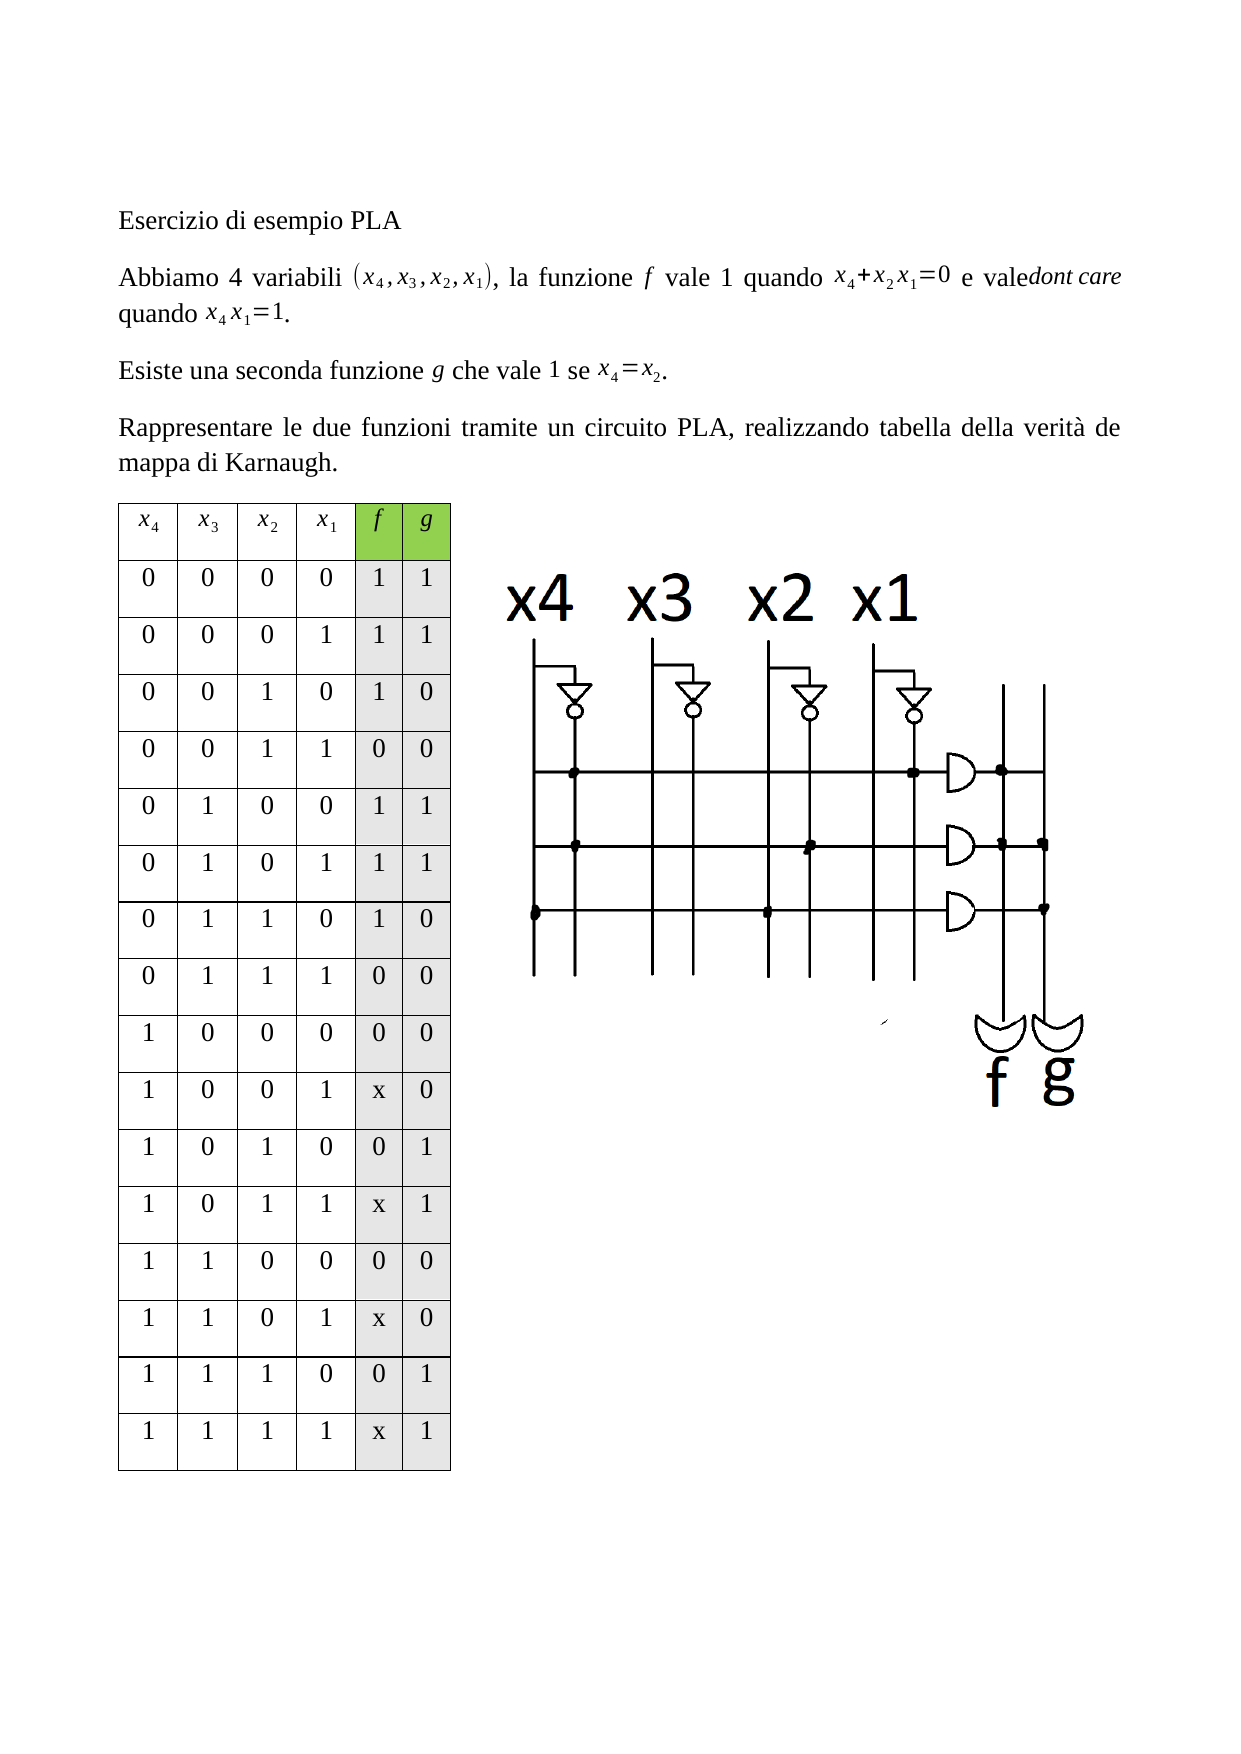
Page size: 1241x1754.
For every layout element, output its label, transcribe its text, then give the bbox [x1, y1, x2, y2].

table_cell 0 [356, 732, 402, 788]
picture [496, 561, 1096, 1107]
table_cell 1 [356, 675, 402, 731]
table_cell 0 [403, 1073, 450, 1129]
table_cell 0 [297, 1016, 355, 1072]
table_header [403, 504, 450, 560]
table_cell 1 [238, 675, 296, 731]
table_cell x [356, 1073, 402, 1129]
table_cell x [356, 1414, 402, 1470]
table_cell 0 [238, 846, 296, 901]
table_cell 0 [119, 618, 177, 674]
table_cell 0 [238, 561, 296, 617]
table_cell 0 [297, 675, 355, 731]
table_cell 1 [297, 1187, 355, 1243]
text Esercizio di esempio PLA [118, 204, 1122, 235]
table_cell 0 [403, 959, 450, 1015]
table_cell x [356, 1187, 402, 1243]
table_cell 0 [356, 1130, 402, 1186]
table_cell 1 [238, 903, 296, 958]
table_cell 1 [119, 1301, 177, 1356]
table_cell 0 [356, 1244, 402, 1299]
table_cell 0 [297, 903, 355, 958]
table_cell 0 [119, 789, 177, 844]
table_cell 0 [119, 846, 177, 901]
table_cell 1 [403, 789, 450, 844]
table_cell 0 [178, 561, 237, 617]
table_header [297, 504, 355, 560]
table_cell 0 [238, 1073, 296, 1129]
table_cell 1 [297, 732, 355, 788]
table_cell 0 [403, 1301, 450, 1356]
table_cell 0 [238, 1301, 296, 1356]
table_cell 1 [297, 1073, 355, 1129]
table_cell 1 [238, 959, 296, 1015]
table_cell 1 [178, 1414, 237, 1470]
table_cell 1 [119, 1016, 177, 1072]
table_cell 0 [403, 675, 450, 731]
table_cell 1 [297, 959, 355, 1015]
table_cell 1 [356, 846, 402, 901]
table_cell 1 [178, 1301, 237, 1356]
table_cell 0 [238, 789, 296, 844]
table_cell 1 [119, 1244, 177, 1299]
table_cell 0 [178, 1130, 237, 1186]
table_cell 1 [403, 1130, 450, 1186]
table_cell 0 [356, 959, 402, 1015]
table_cell 1 [297, 1301, 355, 1356]
table_cell 1 [119, 1358, 177, 1413]
table_cell 0 [119, 675, 177, 731]
table_cell 1 [356, 618, 402, 674]
table_cell 1 [119, 1073, 177, 1129]
table_cell 1 [178, 789, 237, 844]
table_cell 1 [297, 618, 355, 674]
table_cell 0 [178, 1073, 237, 1129]
table_cell 0 [238, 1016, 296, 1072]
table_cell 0 [119, 561, 177, 617]
table_cell 0 [178, 618, 237, 674]
table_cell 0 [178, 732, 237, 788]
table_cell 1 [238, 1130, 296, 1186]
text Rappresentare le due funzioni tramite un circuito PLA, realizzando tabella della verità de mappa di Karnaugh. [118, 411, 1122, 478]
table_header [238, 504, 296, 560]
table_cell 0 [297, 561, 355, 617]
table_header [119, 504, 177, 560]
text Esiste una seconda funzione che vale se . [118, 354, 1122, 385]
table_cell 1 [403, 1414, 450, 1470]
table_cell 0 [238, 1244, 296, 1299]
table_cell 1 [119, 1130, 177, 1186]
table_cell 1 [403, 846, 450, 901]
table_cell 1 [119, 1414, 177, 1470]
table_header [356, 504, 402, 560]
table_cell 0 [356, 1358, 402, 1413]
table_cell 0 [119, 959, 177, 1015]
table_cell 1 [238, 1414, 296, 1470]
table_cell 1 [403, 618, 450, 674]
table_cell 0 [403, 903, 450, 958]
table_cell 0 [297, 1130, 355, 1186]
table_cell 1 [178, 846, 237, 901]
table_cell 1 [297, 846, 355, 901]
table_cell x [356, 1301, 402, 1356]
table_cell 0 [297, 1244, 355, 1299]
table_cell 1 [238, 1358, 296, 1413]
table_cell 0 [119, 732, 177, 788]
table_cell 1 [178, 959, 237, 1015]
table_cell 1 [119, 1187, 177, 1243]
table_cell 0 [178, 675, 237, 731]
table_cell 0 [238, 618, 296, 674]
table_cell 1 [403, 1358, 450, 1413]
table_cell 1 [403, 561, 450, 617]
table_cell 1 [356, 789, 402, 844]
table_cell 1 [238, 1187, 296, 1243]
table_cell 0 [403, 732, 450, 788]
table_cell 0 [297, 789, 355, 844]
table_cell 0 [403, 1244, 450, 1299]
table_cell 1 [403, 1187, 450, 1243]
table_cell 0 [119, 903, 177, 958]
table_cell 0 [356, 1016, 402, 1072]
table_cell 0 [178, 1016, 237, 1072]
text Abbiamo 4 variabili , la funzione vale 1 quando e vale quando . [118, 261, 1122, 329]
table_cell 1 [297, 1414, 355, 1470]
table_cell 0 [178, 1187, 237, 1243]
table_cell 1 [356, 561, 402, 617]
table_cell 1 [178, 1358, 237, 1413]
table_cell 1 [356, 903, 402, 958]
table_cell 1 [178, 1244, 237, 1299]
table_cell 1 [178, 903, 237, 958]
table_cell 0 [403, 1016, 450, 1072]
table_cell 0 [297, 1358, 355, 1413]
table_cell 1 [238, 732, 296, 788]
table_header [178, 504, 237, 560]
